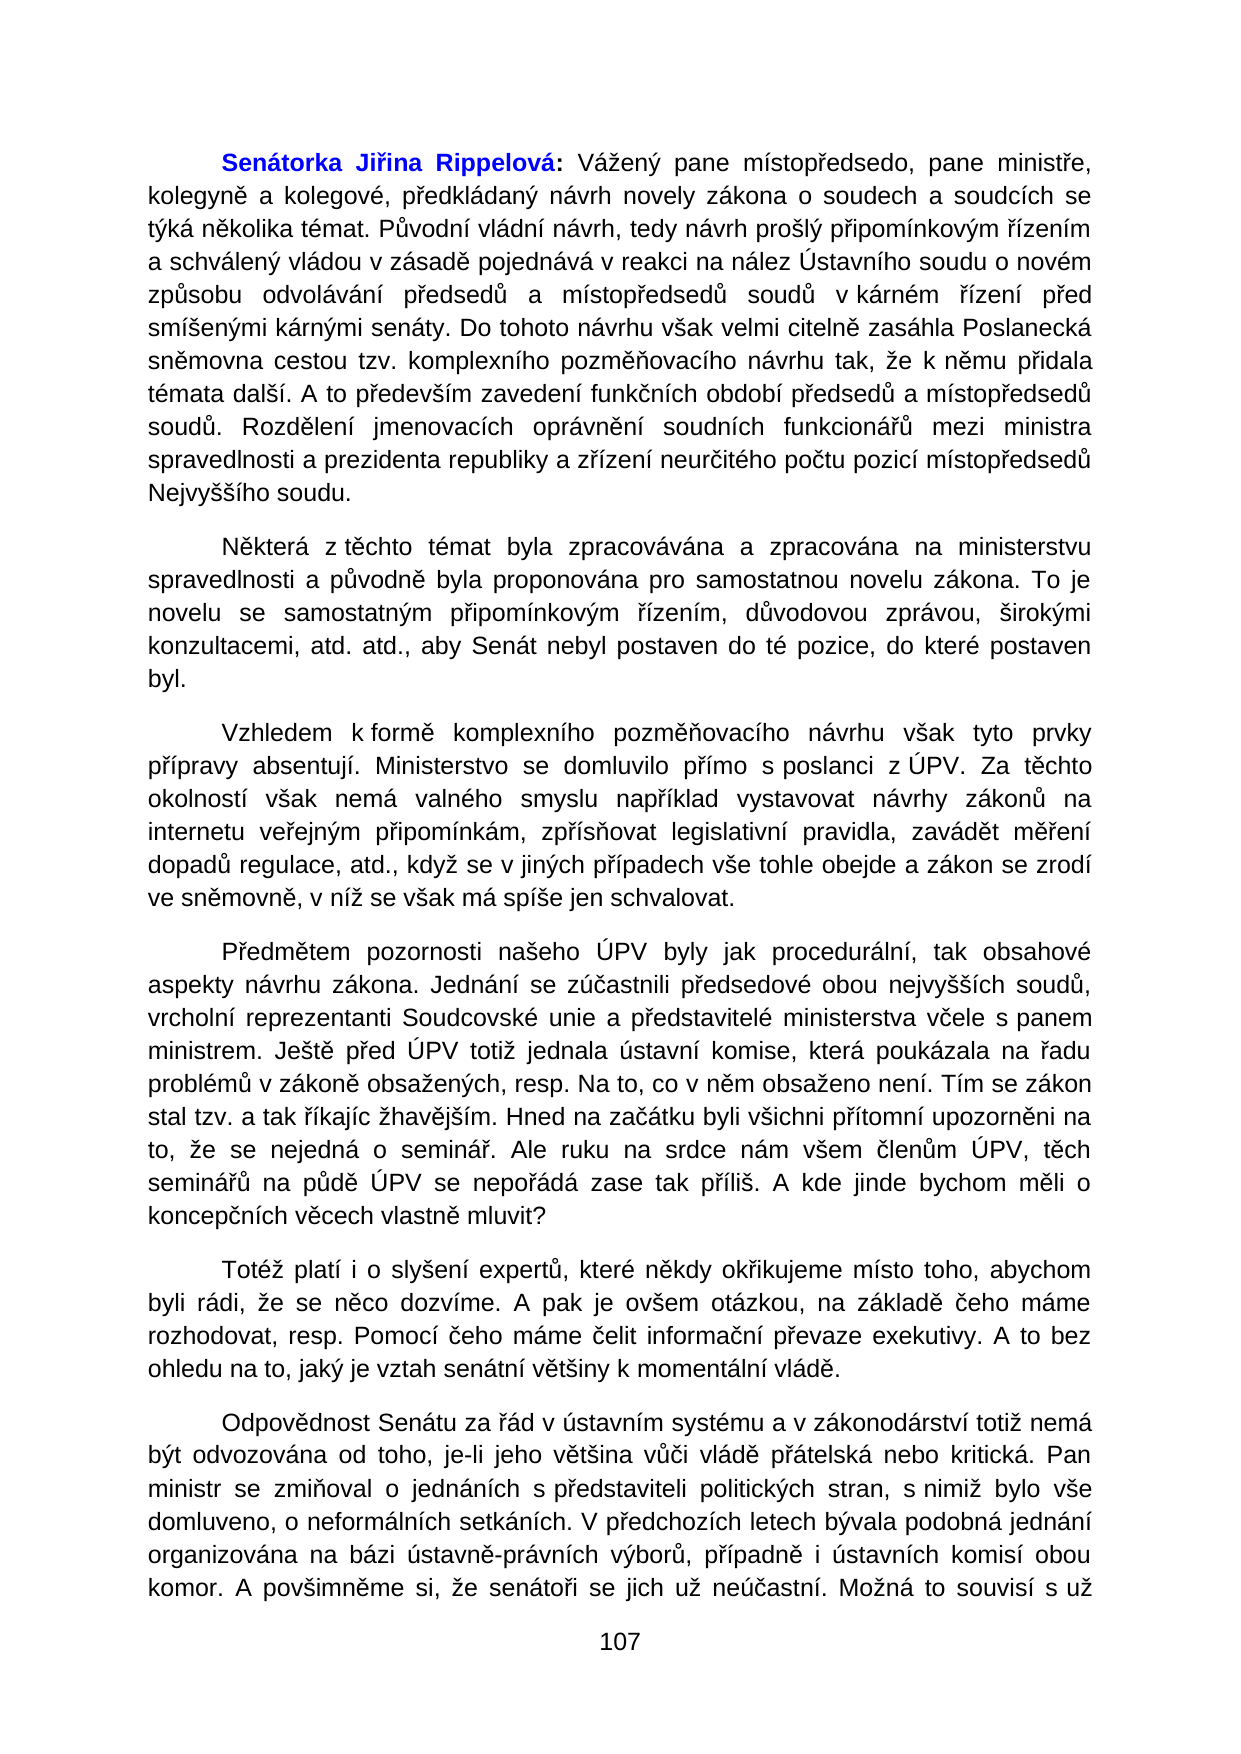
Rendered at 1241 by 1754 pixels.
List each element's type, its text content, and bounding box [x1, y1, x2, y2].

text Vzhledem k formě komplexního pozměňovacího návrhu však tyto prvky přípravy absentují. Ministerstvo se domluvilo přímo s poslanci z ÚPV. Za těchto okolností však nemá valného smyslu například vystavovat návrhy zákonů na internetu veřejným připomínkám, zpřísňovat legislativní pravidla, zavádět měření dopadů regulace, atd., když se v jiných případech vše tohle obejde a zákon se zrodí ve sněmovně, v níž se však má spíše jen schvalovat. [148, 718, 1093, 911]
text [148, 1407, 1093, 1601]
text Senátorka Jiřina Rippelová: Vážený pane místopředsedo, pane ministře, kolegyně a kolegové, předkládaný návrh novely zákona o soudech a soudcích se týká několika témat. Původní vládní návrh, tedy návrh prošlý připomínkovým řízením a schválený vládou v zásadě pojednává v reakci na nález Ústavního soudu o novém způsobu odvolávání předsedů a místopředsedů soudů v kárném řízení před smíšenými kárnými senáty. Do tohoto návrhu však velmi citelně zasáhla Poslanecká sněmovna cestou tzv. komplexního pozměňovacího návrhu tak, že k němu přidala témata další. A to především zavedení funkčních období předsedů a místopředsedů soudů. Rozdělení jmenovacích oprávnění soudních funkcionářů mezi ministra spravedlnosti a prezidenta republiky a zřízení neurčitého počtu pozicí místopředsedů Nejvyššího soudu. [148, 148, 1093, 507]
text Totéž platí i o slyšení expertů, které někdy okřikujeme místo toho, abychom byli rádi, že se něco dozvíme. A pak je ovšem otázkou, na základě čeho máme rozhodovat, resp. Pomocí čeho máme čelit informační převaze exekutivy. A to bez ohledu na to, jaký je vztah senátní většiny k momentální vládě. [148, 1254, 1093, 1382]
text Některá z těchto témat byla zpracovávána a zpracována na ministerstvu spravedlnosti a původně byla proponována pro samostatnou novelu zákona. To je novelu se samostatným připomínkovým řízením, důvodovou zprávou, širokými konzultacemi, atd. atd., aby Senát nebyl postaven do té pozice, do které postaven byl. [148, 532, 1093, 692]
text Předmětem pozornosti našeho ÚPV byly jak procedurální, tak obsahové aspekty návrhu zákona. Jednání se zúčastnili předsedové obou nejvyšších soudů, vrcholní reprezentanti Soudcovské unie a představitelé ministerstva včele s panem ministrem. Ještě před ÚPV totiž jednala ústavní komise, která poukázala na řadu problémů v zákoně obsažených, resp. Na to, co v něm obsaženo není. Tím se zákon stal tzv. a tak říkajíc žhavějším. Hned na začátku byli všichni přítomní upozorněni na to, že se nejedná o seminář. Ale ruku na srdce nám všem členům ÚPV, těch seminářů na půdě ÚPV se nepořádá zase tak příliš. A kde jinde bychom měli o koncepčních věcech vlastně mluvit? [148, 937, 1093, 1229]
